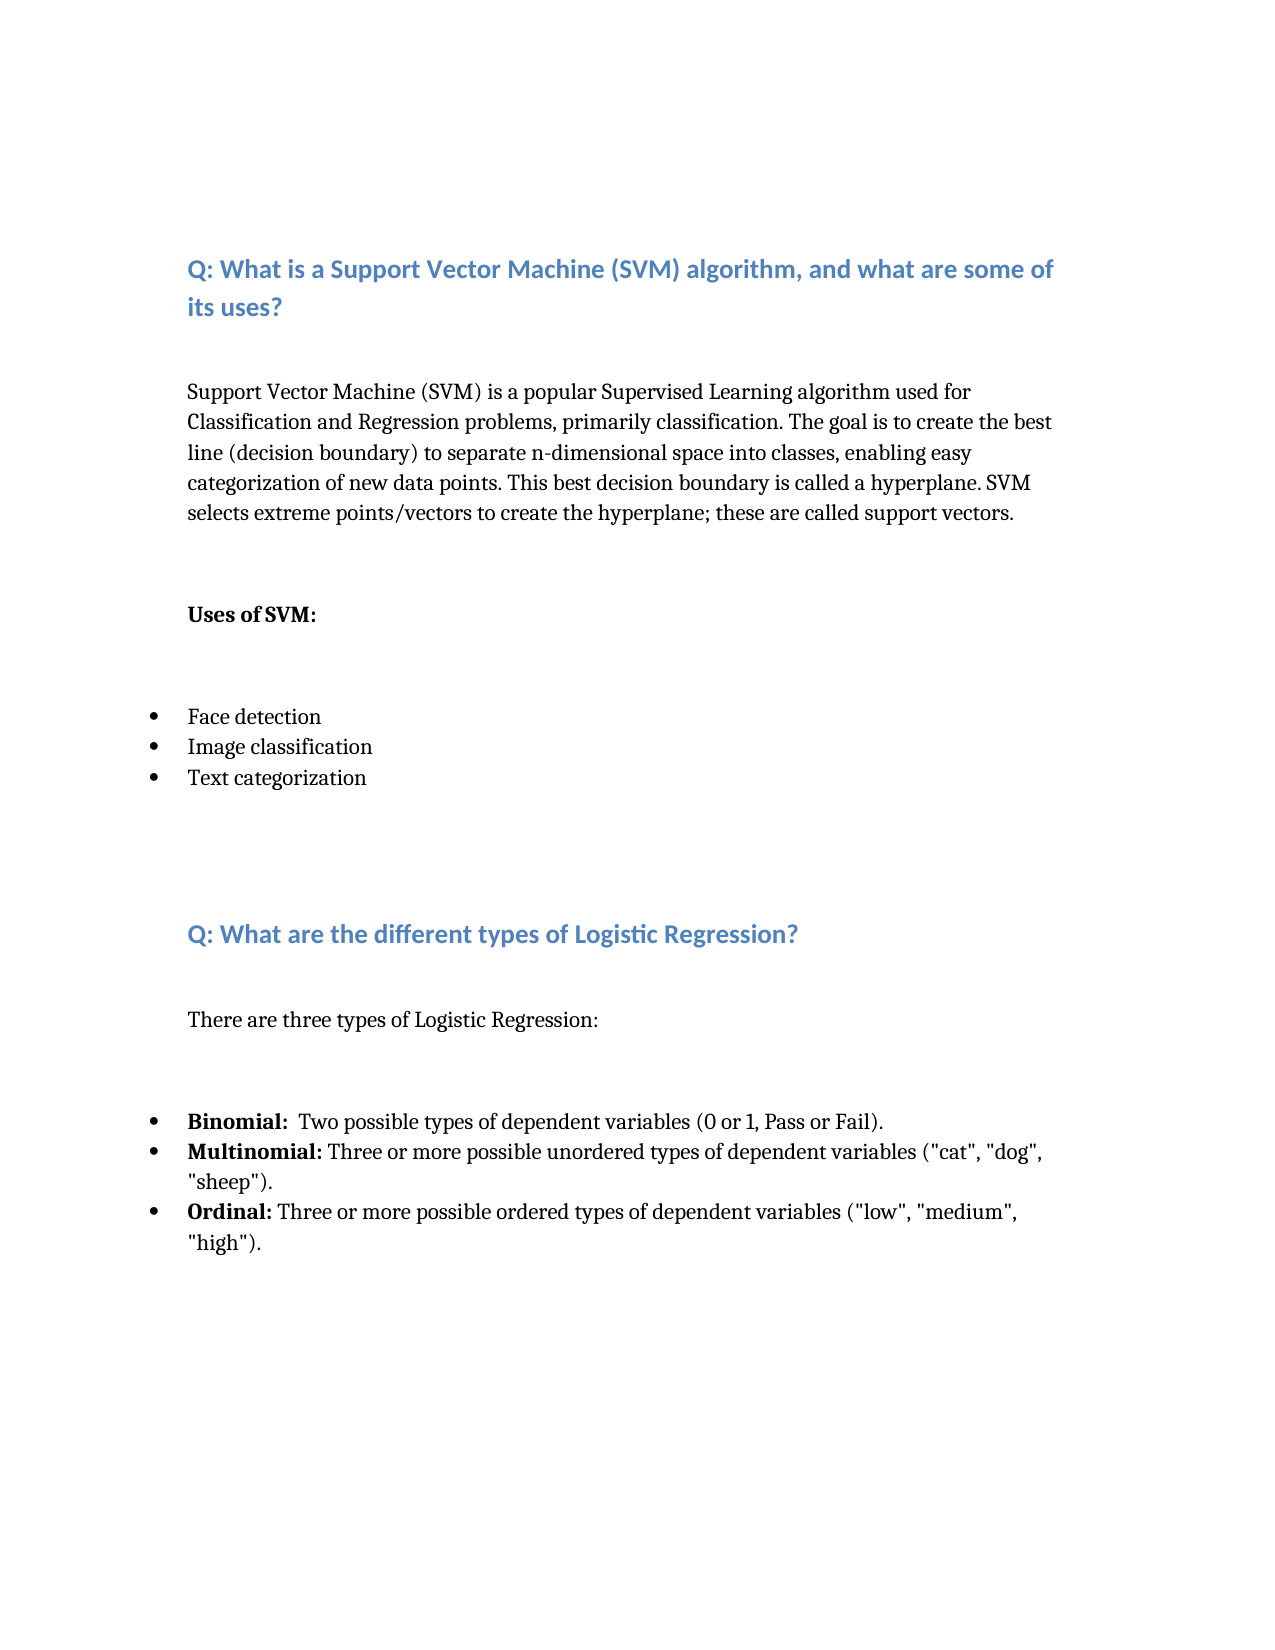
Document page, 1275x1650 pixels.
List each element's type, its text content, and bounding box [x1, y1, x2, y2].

subtitle Q: What is a Support Vector Machine (SVM) algorithm, and what are some of its uses? [187, 252, 1087, 323]
list Text categorization [150, 764, 1087, 791]
list Image classification [150, 734, 1087, 761]
subtitle Q: What are the different types of Logistic Regression? [187, 917, 1087, 951]
text Uses of SVM: [187, 602, 1087, 628]
list Multinomial: Three or more possible unordered types of dependent variables ("cat", "dog", "sheep"). [150, 1139, 1087, 1195]
text There are three types of Logistic Regression: [187, 1006, 1087, 1033]
text Support Vector Machine (SVM) is a popular Supervised Learning algorithm used for Classification and Regression problems, primarily classification. The goal is to create the best line (decision boundary) to separate n-dimensional space into classes, enabling easy categorization of new data points. This best decision boundary is called a hyperplane. SVM selects extreme points/vectors to create the hyperplane; these are called support vectors. [187, 379, 1087, 526]
list Binomial: Two possible types of dependent variables (0 or 1, Pass or Fail). [150, 1108, 1087, 1135]
list Face detection [150, 704, 1087, 730]
list Ordinal: Three or more possible ordered types of dependent variables ("low", "medium", "high"). [150, 1199, 1087, 1256]
